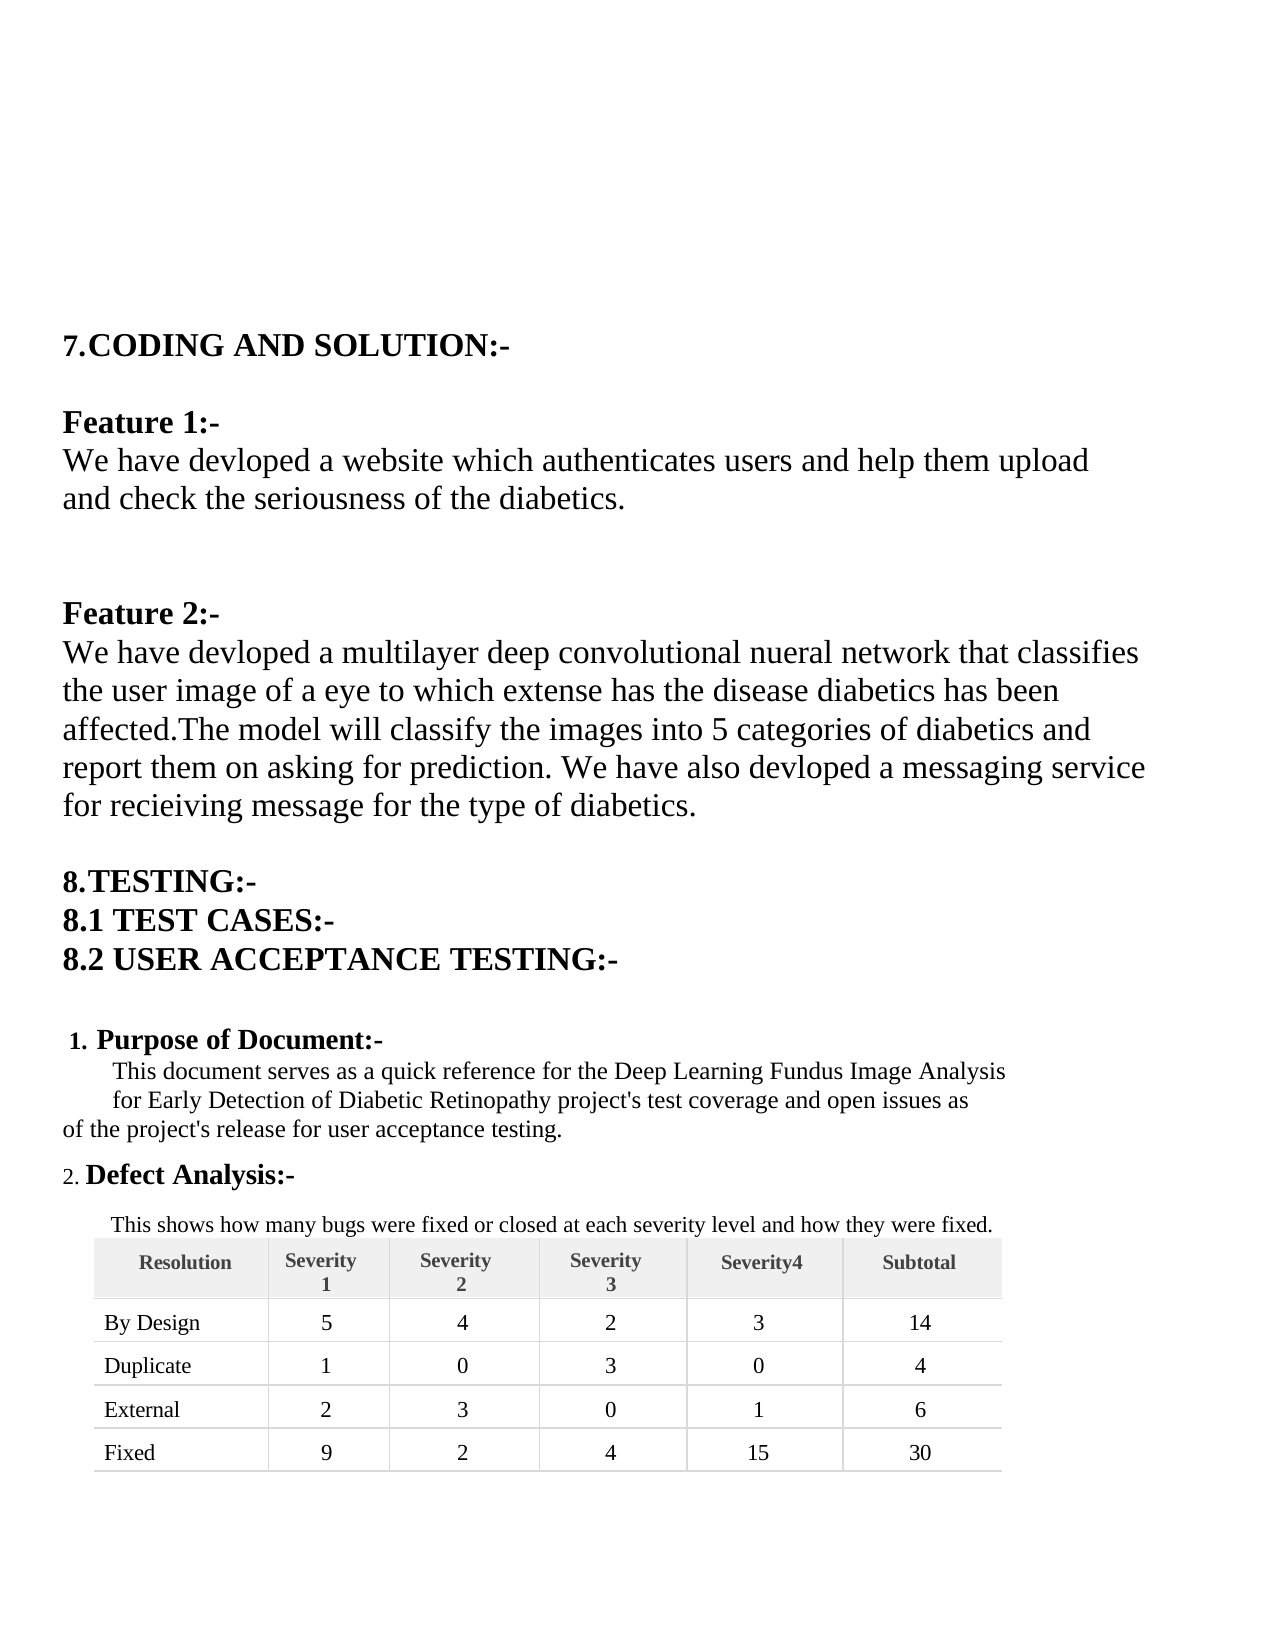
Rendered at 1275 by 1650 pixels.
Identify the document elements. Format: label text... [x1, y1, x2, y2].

table_cell 2 [269, 1386, 389, 1427]
table_cell 1 [688, 1386, 842, 1427]
table_header Severity 3 [540, 1238, 686, 1297]
table_cell 0 [688, 1342, 842, 1384]
table_cell 3 [390, 1386, 539, 1427]
text of the project's release for user acceptance testing. [62, 1114, 1269, 1142]
list CODING AND SOLUTION:- [62, 325, 1269, 364]
table_cell 1 [269, 1342, 389, 1384]
table_cell 5 [269, 1299, 389, 1341]
table_cell 0 [540, 1386, 686, 1427]
subtitle Purpose of Document:- [69, 1023, 1269, 1056]
table_cell 30 [844, 1429, 1002, 1470]
table_cell 14 [844, 1299, 1002, 1341]
text We have devloped a website which authenticates users and help them upload and check the seriousness of the diabetics. [62, 440, 1121, 517]
text We have devloped a multilayer deep convolutional nueral network that classifies the user image of a eye to which extense has the disease diabetics has been affected.The model will classify the images into 5 categories of diabetics and report them on asking for prediction. We have also devloped a messaging service for recieiving message for the type of diabetics. [62, 632, 1169, 824]
table_cell 9 [269, 1429, 389, 1470]
table_header Severity 1 [269, 1238, 389, 1297]
table_cell External [94, 1386, 268, 1427]
table_header Subtotal [844, 1238, 1002, 1297]
table_header Severity 2 [390, 1238, 539, 1297]
table_cell 15 [688, 1429, 842, 1470]
table_cell 3 [688, 1299, 842, 1341]
table_header Resolution [94, 1238, 268, 1297]
table_cell 4 [390, 1299, 539, 1341]
table_cell By Design [94, 1299, 268, 1341]
table_cell 2 [390, 1429, 539, 1470]
table_cell 2 [540, 1299, 686, 1341]
table_cell Fixed [94, 1429, 268, 1470]
list TEST CASES:- [62, 901, 1269, 939]
text This shows how many bugs were fixed or closed at each severity level and how they were fixed. [110, 1211, 1269, 1238]
text This document serves as a quick reference for the Deep Learning Fundus Image Analysis for Early Detection of Diabetic Retinopathy project's test coverage and open issues as [112, 1056, 1027, 1114]
table_cell 4 [844, 1342, 1002, 1384]
table_cell 6 [844, 1386, 1002, 1427]
table_cell Duplicate [94, 1342, 268, 1384]
table_cell 0 [390, 1342, 539, 1384]
text Feature 2:- [62, 594, 1269, 632]
list TESTING:- [62, 862, 1269, 901]
text Feature 1:- [62, 402, 1269, 440]
subtitle Defect Analysis:- [62, 1157, 1269, 1191]
table_cell 3 [540, 1342, 686, 1384]
table_header Severity4 [688, 1238, 842, 1297]
table_cell 4 [540, 1429, 686, 1470]
list USER ACCEPTANCE TESTING:- [62, 939, 1269, 977]
